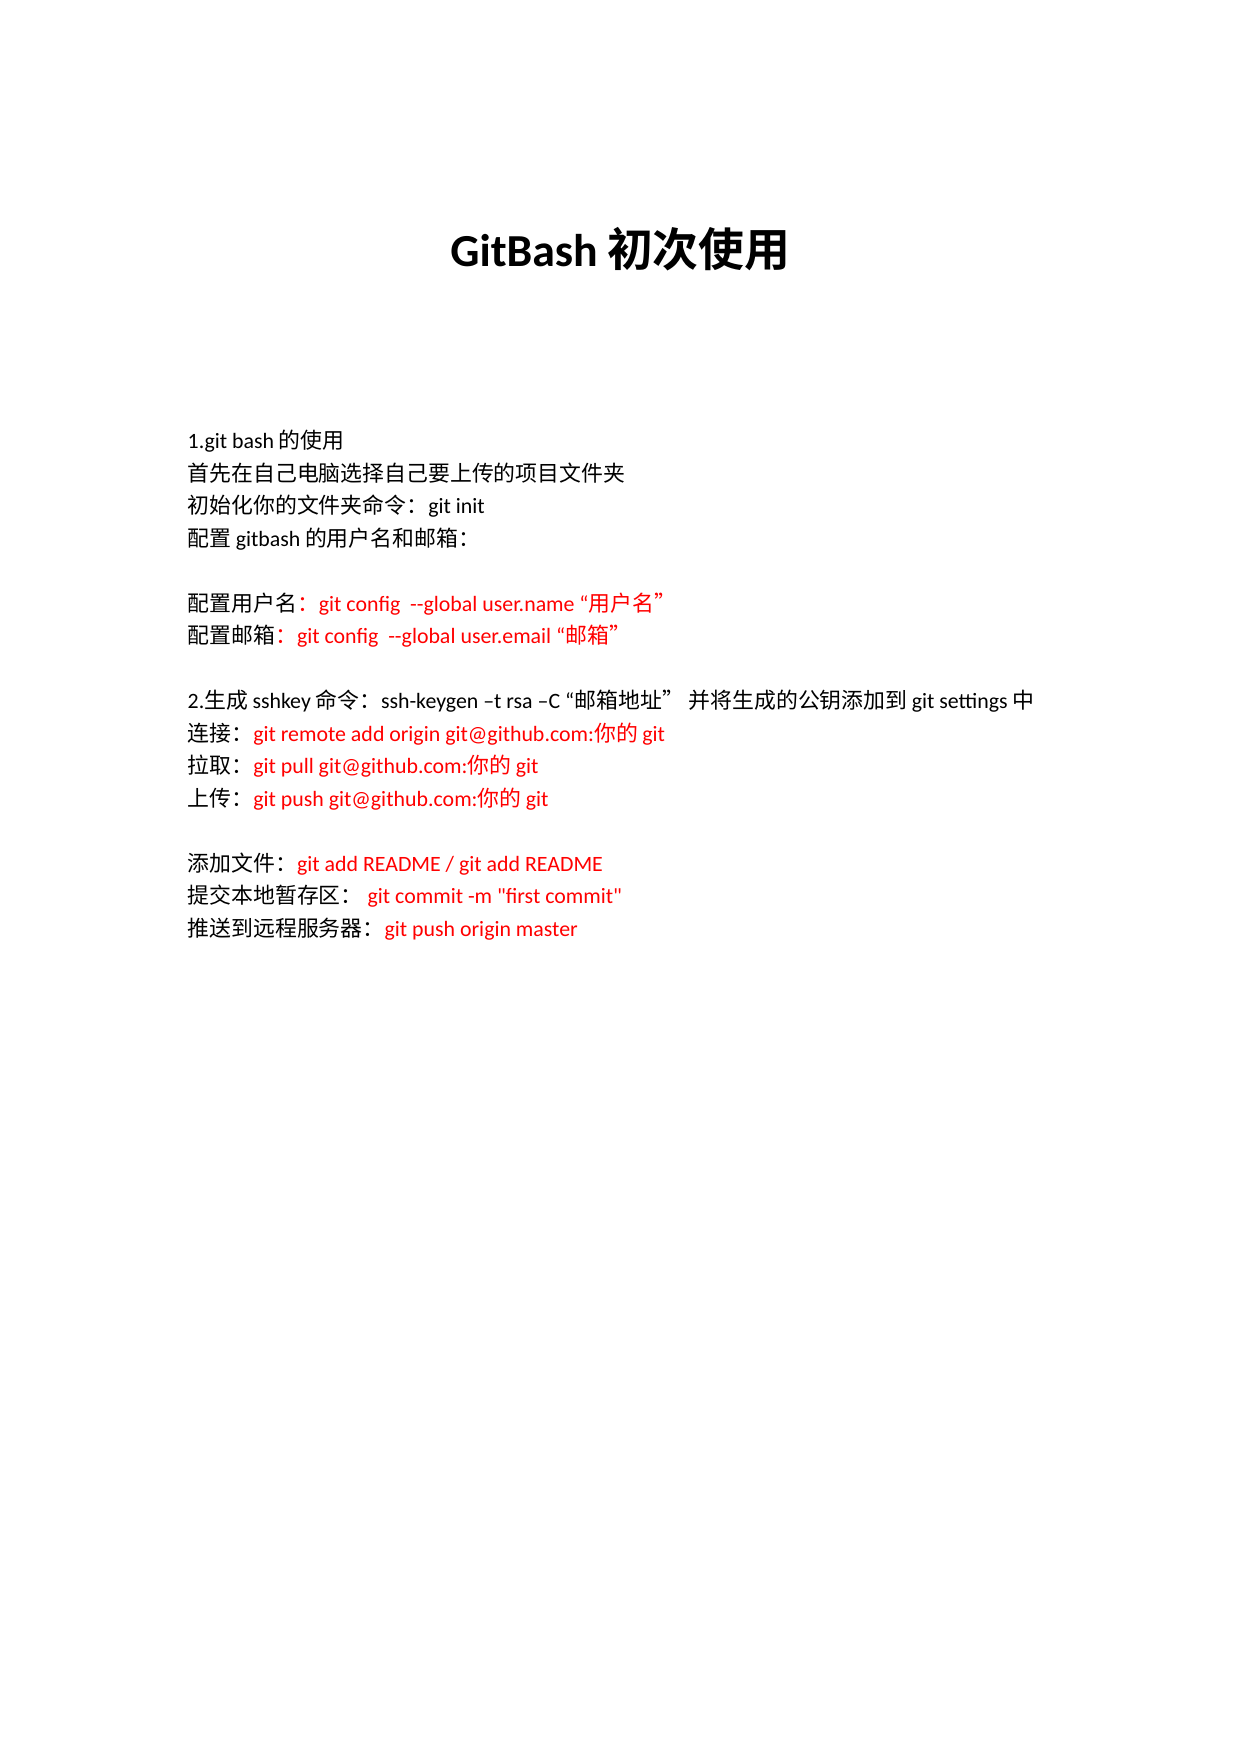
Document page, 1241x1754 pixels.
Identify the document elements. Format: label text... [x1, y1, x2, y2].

text 配置gitbash的用户名和邮箱： [187, 520, 1053, 553]
text 配置用户名：git config --global user.name “用户名” [187, 585, 1053, 618]
text 连接：git remote add origin git@github.com:你的git [187, 715, 1053, 748]
text 初始化你的文件夹命令：git init [187, 488, 1053, 520]
text 上传：git push git@github.com:你的git [187, 780, 1053, 813]
text 配置邮箱：git config --global user.email “邮箱” [187, 618, 1053, 650]
text 拉取：git pull git@github.com:你的git [187, 748, 1053, 780]
subtitle GitBash初次使用 [187, 197, 1053, 295]
text 首先在自己电脑选择自己要上传的项目文件夹 [187, 455, 1053, 488]
text 2.生成sshkey命令：ssh-keygen –t rsa –C “邮箱地址” 并将生成的公钥添加到git settings中 [187, 683, 1053, 715]
text 1.git bash的使用 [187, 423, 1053, 455]
text 推送到远程服务器：git push origin master [187, 910, 1053, 943]
text 添加文件：git add README / git add README 提交本地暂存区： git commit -m "first commit" [187, 845, 1053, 910]
